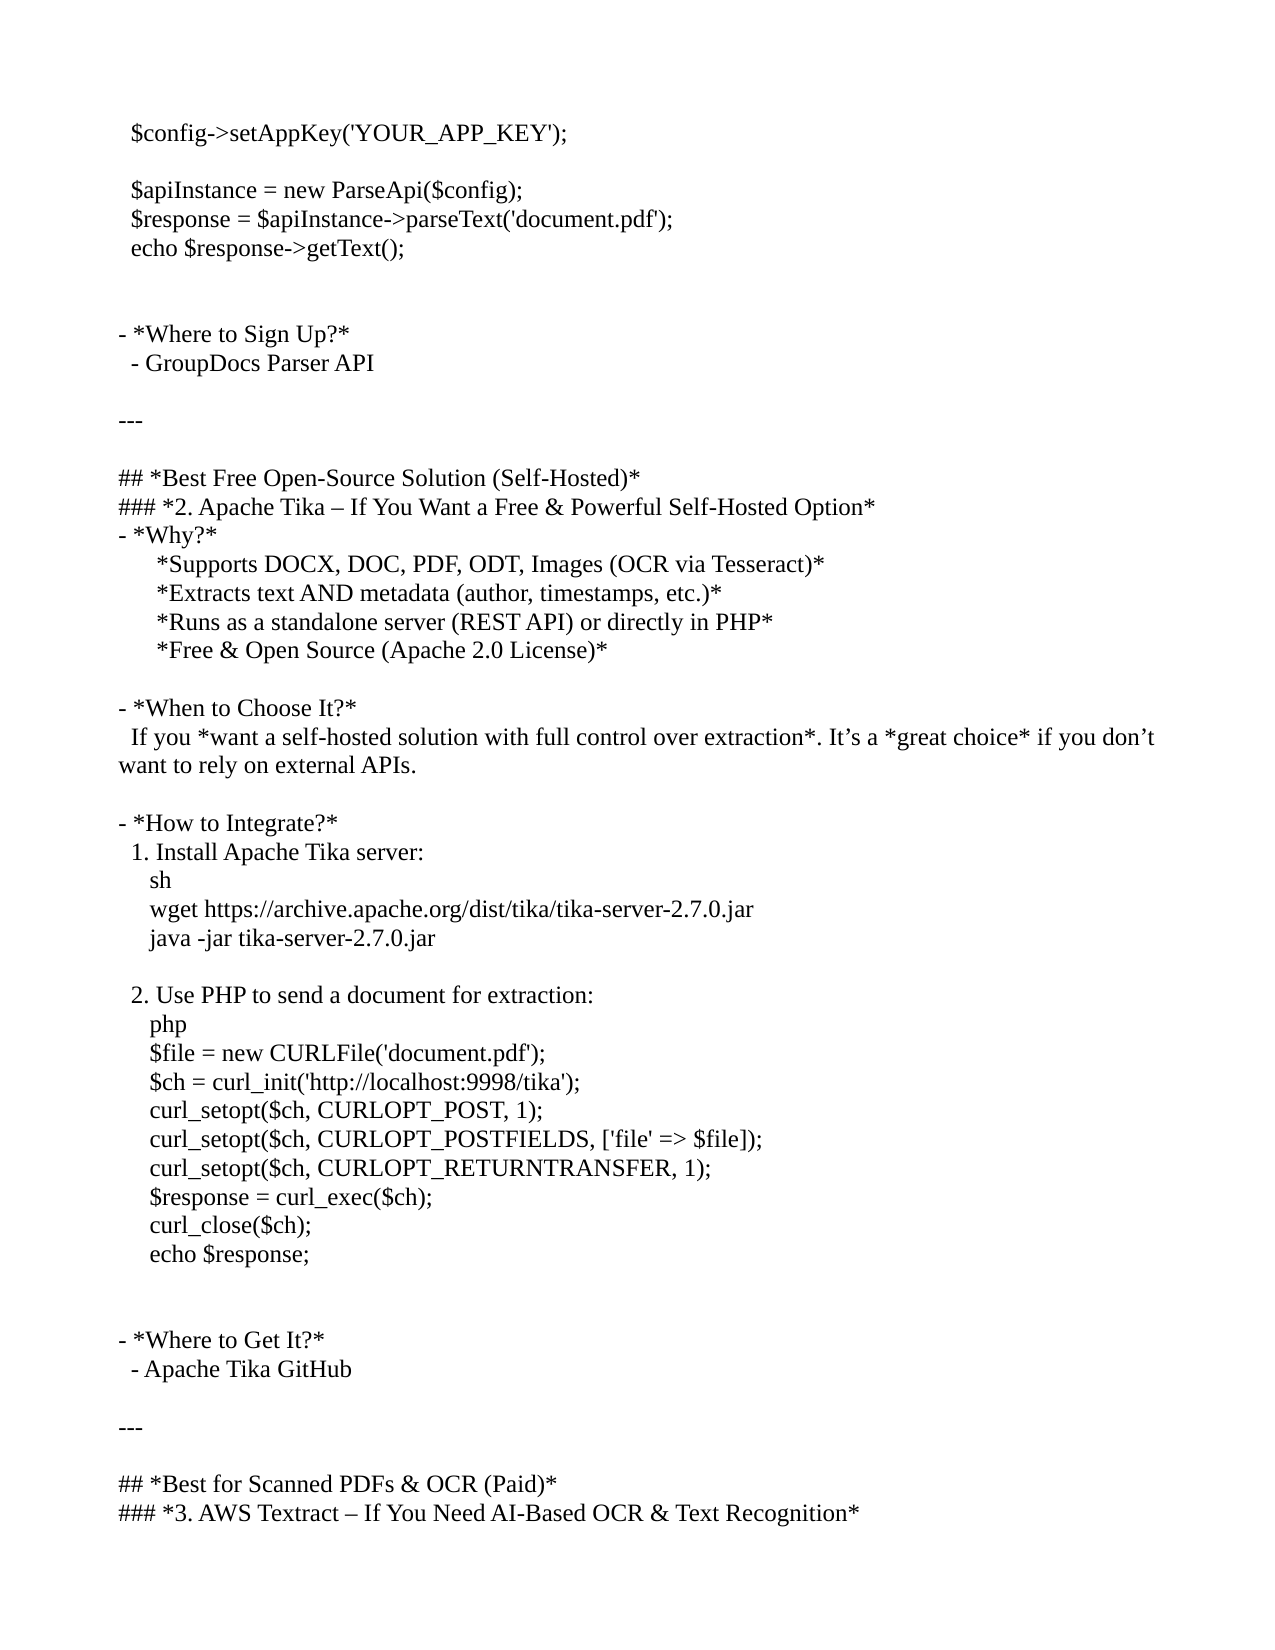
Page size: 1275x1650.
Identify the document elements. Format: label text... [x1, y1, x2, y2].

text - GroupDocs Parser API [118, 348, 1157, 377]
text php [118, 1009, 1157, 1038]
text - *How to Integrate?* [118, 808, 1157, 837]
text ✅ *Extracts text AND metadata (author, timestamps, etc.)* [118, 578, 1157, 607]
text $apiInstance = new ParseApi($config); [118, 176, 1157, 204]
text - *Where to Get It?* [118, 1326, 1157, 1354]
text $ch = curl_init('http://localhost:9998/tika'); [118, 1067, 1157, 1096]
text - *Why?* [118, 521, 1157, 549]
text $file = new CURLFile('document.pdf'); [118, 1038, 1157, 1067]
text curl_setopt($ch, CURLOPT_POST, 1); [118, 1096, 1157, 1124]
text ## *Best Free Open-Source Solution (Self-Hosted)* [118, 463, 1157, 492]
text curl_close($ch); [118, 1211, 1157, 1239]
text curl_setopt($ch, CURLOPT_POSTFIELDS, ['file' => $file]); [118, 1124, 1157, 1153]
text ✅ *Free & Open Source (Apache 2.0 License)* [118, 636, 1157, 664]
text $response = curl_exec($ch); [118, 1182, 1157, 1211]
text - *When to Choose It?* [118, 693, 1157, 722]
text --- [118, 1412, 1157, 1441]
text java -jar tika-server-2.7.0.jar [118, 923, 1157, 952]
text - Apache Tika GitHub [118, 1354, 1157, 1383]
text $response = $apiInstance->parseText('document.pdf'); [118, 204, 1157, 233]
text ### *3. AWS Textract – If You Need AI-Based OCR & Text Recognition* [118, 1498, 1157, 1527]
text 1. Install Apache Tika server: [118, 837, 1157, 866]
text echo $response; [118, 1239, 1157, 1268]
text $config->setAppKey('YOUR_APP_KEY'); [118, 118, 1157, 147]
text ## *Best for Scanned PDFs & OCR (Paid)* [118, 1469, 1157, 1498]
text ✅ *Supports DOCX, DOC, PDF, ODT, Images (OCR via Tesseract)* [118, 549, 1157, 578]
text wget https://archive.apache.org/dist/tika/tika-server-2.7.0.jar [118, 894, 1157, 923]
text sh [118, 866, 1157, 894]
text echo $response->getText(); [118, 233, 1157, 262]
text - *Where to Sign Up?* [118, 319, 1157, 348]
text --- [118, 406, 1157, 434]
text ✅ *Runs as a standalone server (REST API) or directly in PHP* [118, 607, 1157, 636]
text ### *2. Apache Tika – If You Want a Free & Powerful Self-Hosted Option* [118, 492, 1157, 521]
text If you *want a self-hosted solution with full control over extraction*. It’s a *great choice* if you don’t want to rely on external APIs. [118, 722, 1157, 779]
text curl_setopt($ch, CURLOPT_RETURNTRANSFER, 1); [118, 1153, 1157, 1182]
text 2. Use PHP to send a document for extraction: [118, 981, 1157, 1009]
